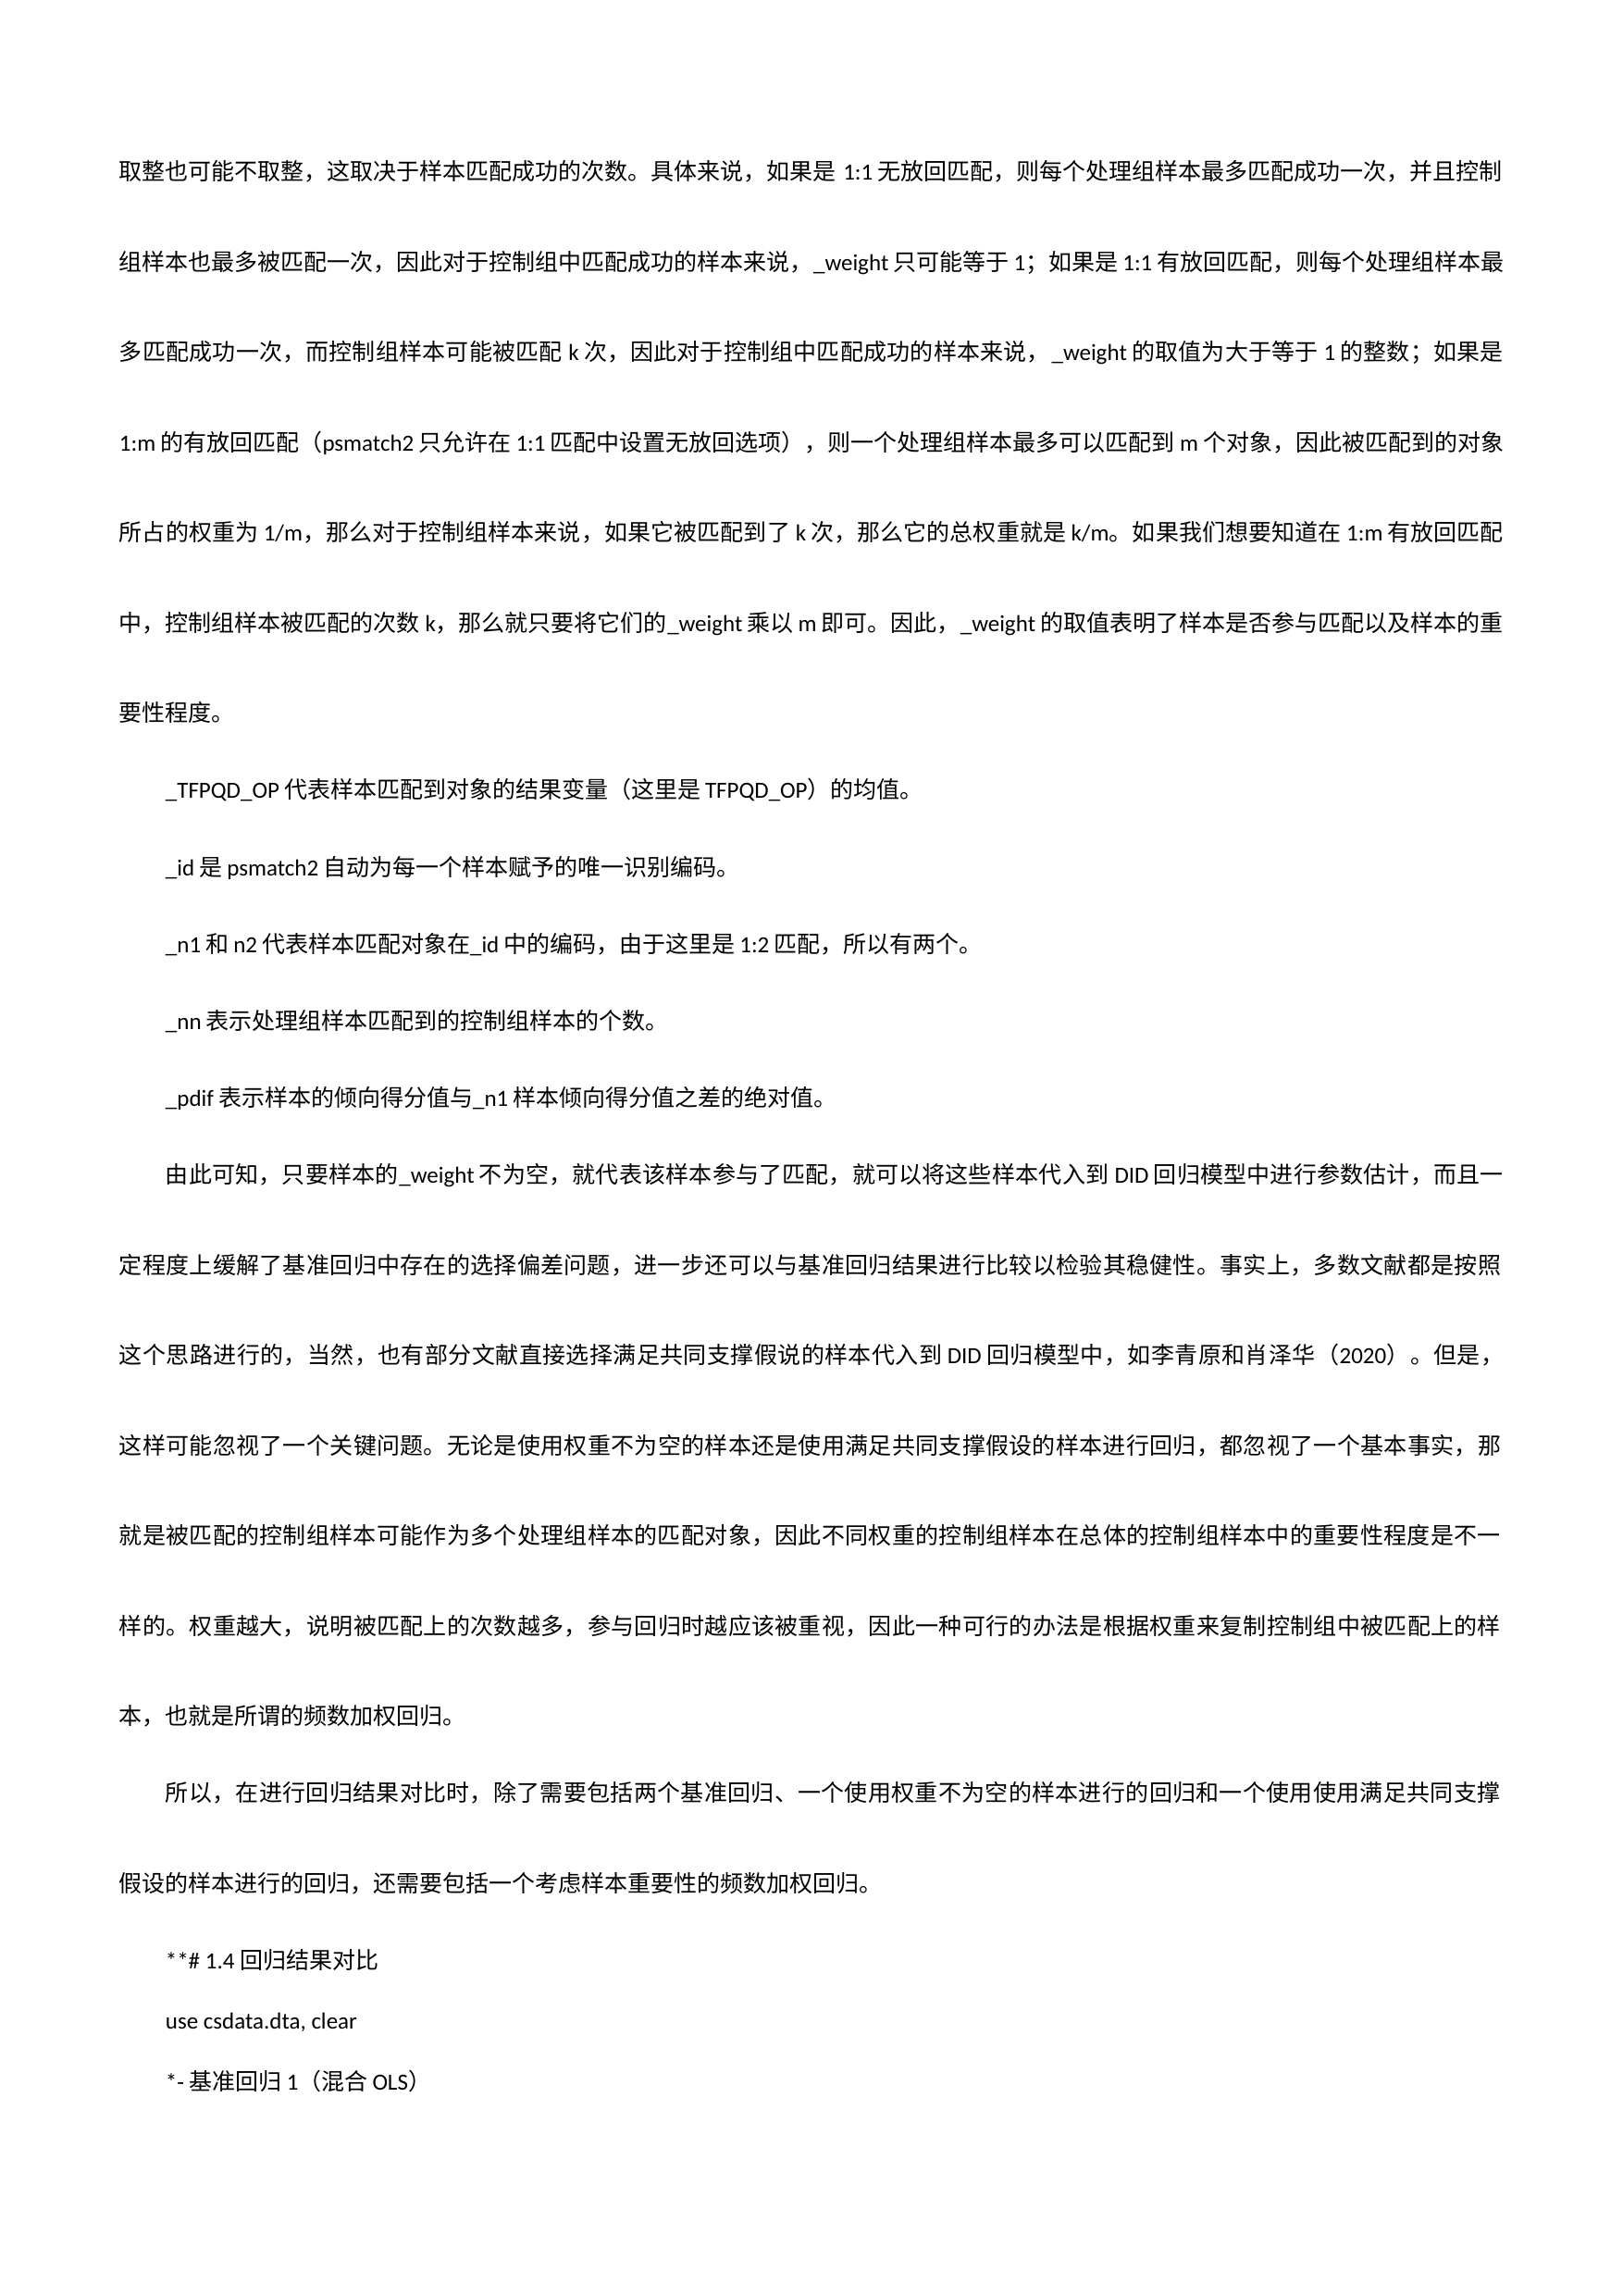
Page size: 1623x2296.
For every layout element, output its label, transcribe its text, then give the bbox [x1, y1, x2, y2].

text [119, 140, 1504, 741]
text _n1和n2代表样本匹配对象在_id中的编码，由于这里是1:2匹配，所以有两个。 [119, 912, 1504, 973]
text 由此可知，只要样本的_weight不为空，就代表该样本参与了匹配，就可以将这些样本代入到DID回归模型中进行参数估计，而且一定程度上缓解了基准回归中存在的选择偏差问题，进一步还可以与基准回归结果进行比较以检验其稳健性。事实上，多数文献都是按照这个思路进行的，当然，也有部分文献直接选择满足共同支撑假说的样本代入到DID回归模型中，如李青原和肖泽华（2020）。但是，这样可能忽视了一个关键问题。无论是使用权重不为空的样本还是使用满足共同支撑假设的样本进行回归，都忽视了一个基本事实，那就是被匹配的控制组样本可能作为多个处理组样本的匹配对象，因此不同权重的控制组样本在总体的控制组样本中的重要性程度是不一样的。权重越大，说明被匹配上的次数越多，参与回归时越应该被重视，因此一种可行的办法是根据权重来复制控制组中被匹配上的样本，也就是所谓的频数加权回归。 [119, 1143, 1504, 1744]
text _nn表示处理组样本匹配到的控制组样本的个数。 [119, 989, 1504, 1049]
text *- 基准回归1（混合OLS） [119, 2050, 1504, 2110]
text _TFPQD_OP代表样本匹配到对象的结果变量（这里是TFPQD_OP）的均值。 [119, 758, 1504, 818]
text use csdata.dta, clear [119, 2005, 1504, 2035]
text **# 1.4 回归结果对比 [119, 1929, 1504, 1989]
text 所以，在进行回归结果对比时，除了需要包括两个基准回归、一个使用权重不为空的样本进行的回归和一个使用使用满足共同支撑假设的样本进行的回归，还需要包括一个考虑样本重要性的频数加权回归。 [119, 1761, 1504, 1912]
text _id是psmatch2自动为每一个样本赋予的唯一识别编码。 [119, 836, 1504, 896]
text _pdif表示样本的倾向得分值与_n1样本倾向得分值之差的绝对值。 [119, 1066, 1504, 1126]
